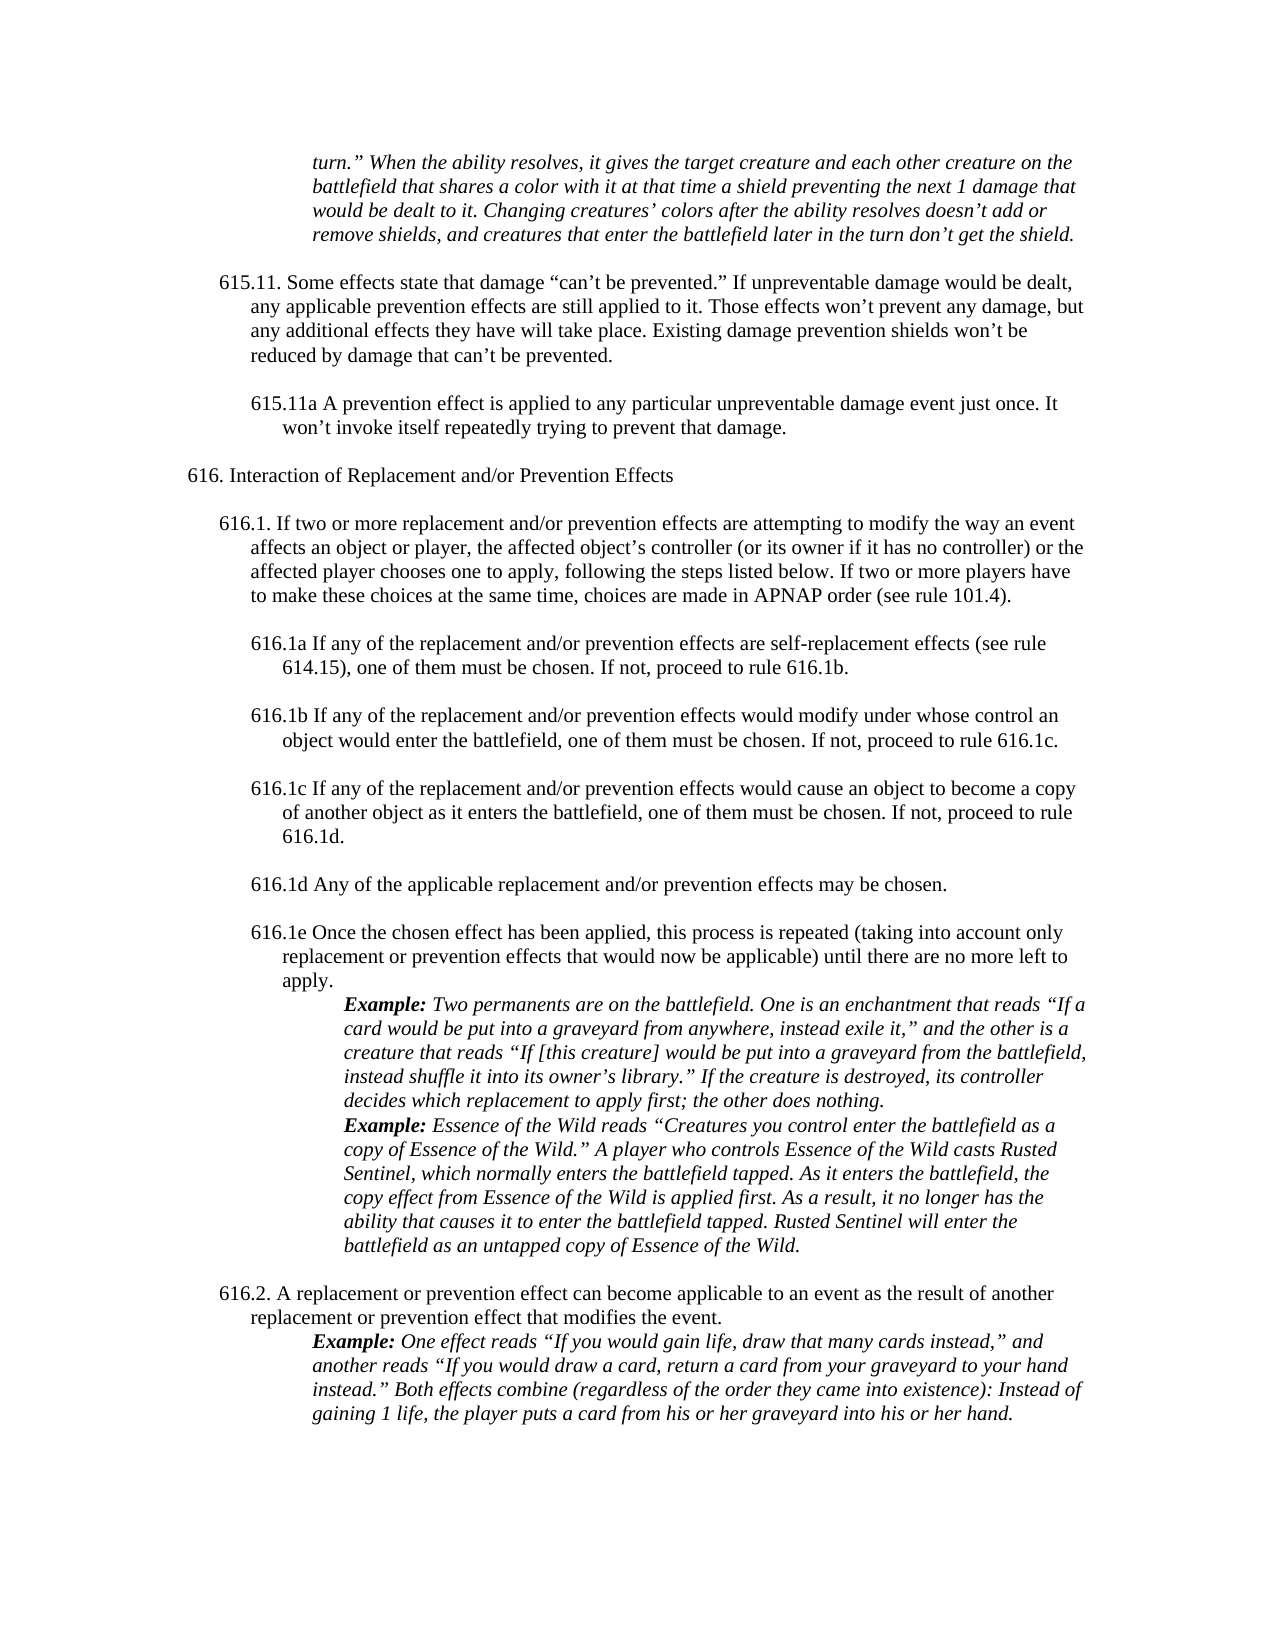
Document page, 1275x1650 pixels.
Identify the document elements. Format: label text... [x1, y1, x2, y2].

text 616.1. If two or more replacement and/or prevention effects are attempting to modify the way an event affects an object or player, the affected object’s controller (or its owner if it has no controller) or the affected player chooses one to apply, following the steps listed below. If two or more players have to make these choices at the same time, choices are made in APNAP order (see rule 101.4). [219, 511, 1087, 607]
text Example: One effect reads “If you would gain life, draw that many cards instead,” and another reads “If you would draw a card, return a card from your graveyard to your hand instead.” Both effects combine (regardless of the order they came into existence): Instead of gaining 1 life, the player puts a card from his or her graveyard into his or her hand. [312, 1329, 1087, 1425]
text 616.1b If any of the replacement and/or prevention effects would modify under whose control an object would enter the battlefield, one of them must be chosen. If not, proceed to rule 616.1c. [251, 703, 1087, 752]
text 616. Interaction of Replacement and/or Prevention Effects [187, 463, 1087, 487]
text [312, 150, 1087, 246]
text 615.11. Some effects state that damage “can’t be prevented.” If unpreventable damage would be dealt, any applicable prevention effects are still applied to it. Those effects won’t prevent any damage, but any additional effects they have will take place. Existing damage prevention shields won’t be reduced by damage that can’t be prevented. [219, 270, 1087, 367]
text 616.2. A replacement or prevention effect can become applicable to an event as the result of another replacement or prevention effect that modifies the event. [219, 1281, 1087, 1329]
text 616.1e Once the chosen effect has been applied, this process is repeated (taking into account only replacement or prevention effects that would now be applicable) until there are no more left to apply. [251, 920, 1087, 992]
text Example: Two permanents are on the battlefield. One is an enchantment that reads “If a card would be put into a graveyard from anywhere, instead exile it,” and the other is a creature that reads “If [this creature] would be put into a graveyard from the battlefield, instead shuffle it into its owner’s library.” If the creature is destroyed, its controller decides which replacement to apply first; the other does nothing. [343, 992, 1087, 1112]
text Example: Essence of the Wild reads “Creatures you control enter the battlefield as a copy of Essence of the Wild.” A player who controls Essence of the Wild casts Rusted Sentinel, which normally enters the battlefield tapped. As it enters the battlefield, the copy effect from Essence of the Wild is applied first. As a result, it no longer has the ability that causes it to enter the battlefield tapped. Rusted Sentinel will enter the battlefield as an untapped copy of Essence of the Wild. [343, 1112, 1087, 1257]
text 616.1c If any of the replacement and/or prevention effects would cause an object to become a copy of another object as it enters the battlefield, one of them must be chosen. If not, proceed to rule 616.1d. [251, 776, 1087, 848]
text 616.1a If any of the replacement and/or prevention effects are self-replacement effects (see rule 614.15), one of them must be chosen. If not, proceed to rule 616.1b. [251, 631, 1087, 679]
text 616.1d Any of the applicable replacement and/or prevention effects may be chosen. [251, 872, 1087, 896]
text 615.11a A prevention effect is applied to any particular unpreventable damage event just once. It won’t invoke itself repeatedly trying to prevent that damage. [251, 391, 1087, 439]
